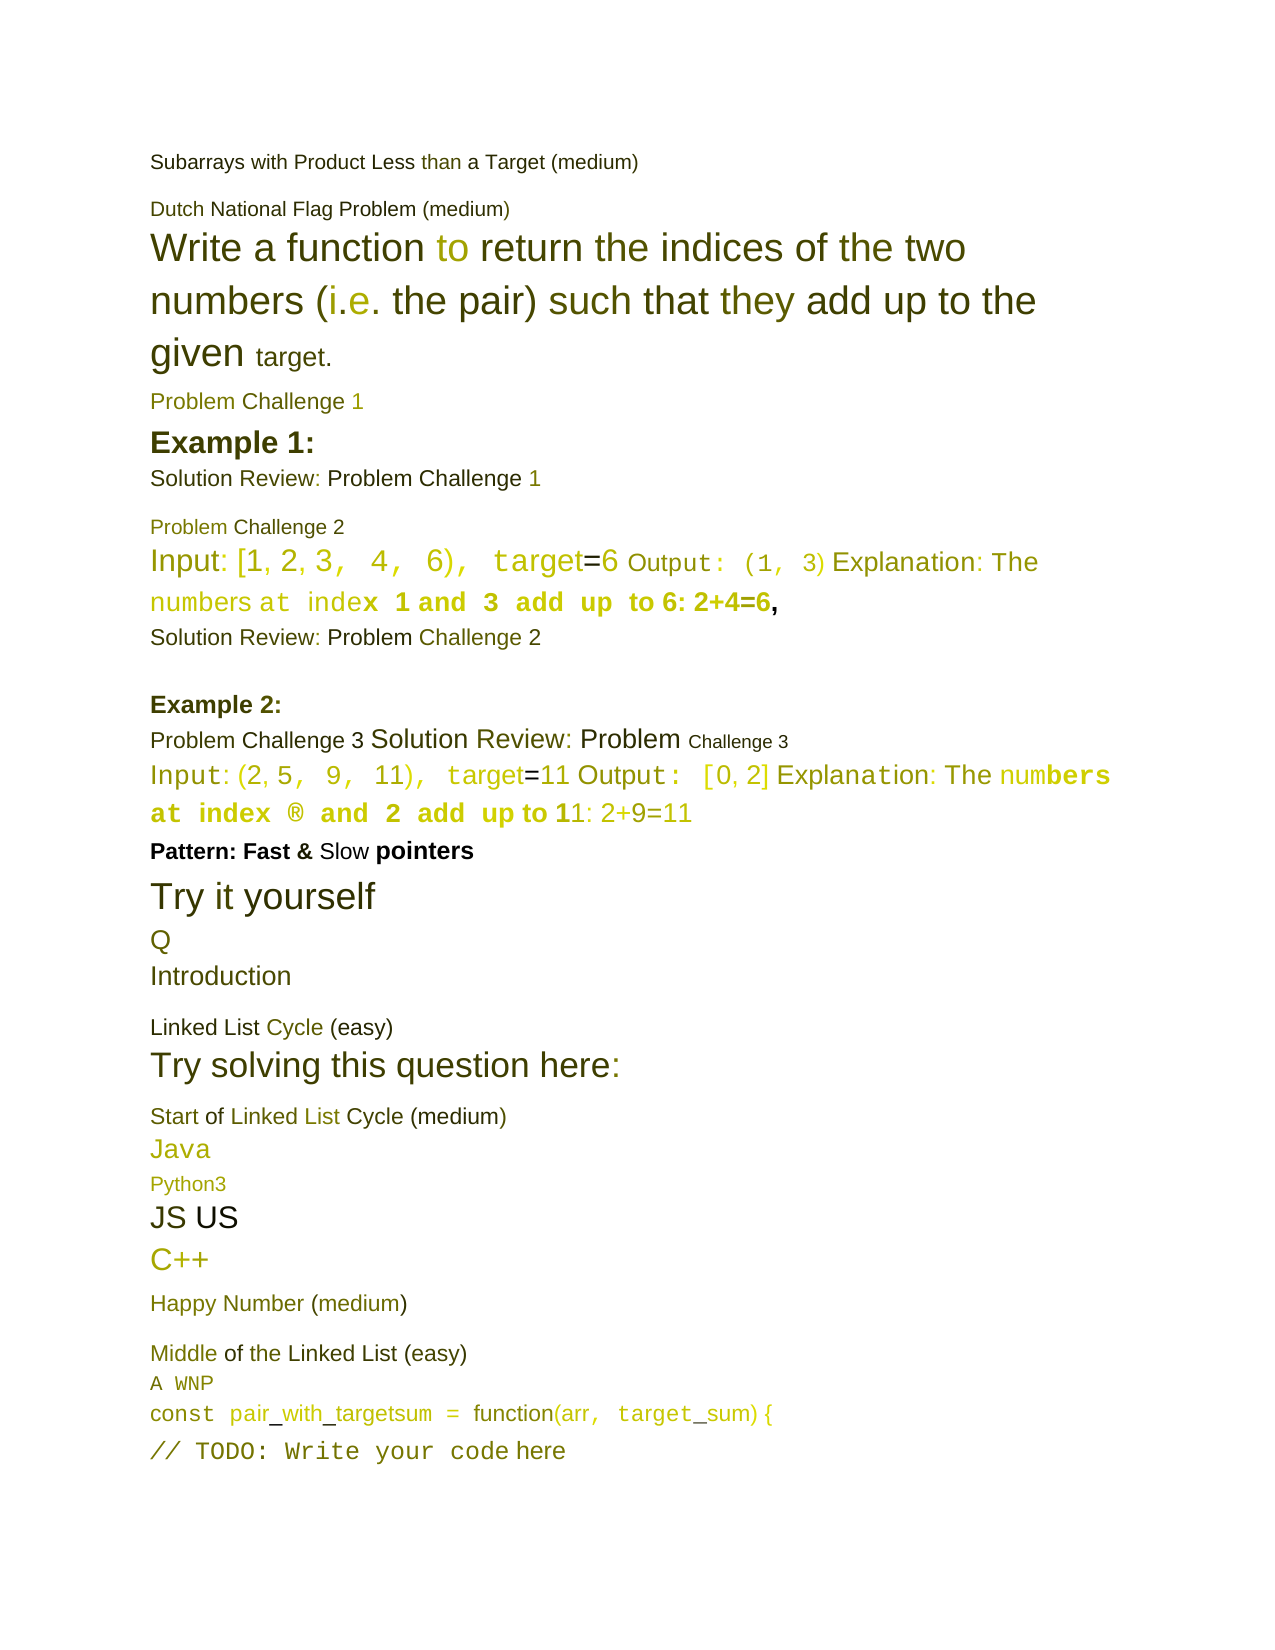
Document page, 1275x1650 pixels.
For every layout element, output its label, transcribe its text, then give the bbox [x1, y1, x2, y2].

text C++ [150, 1241, 1125, 1277]
text Q [150, 924, 1125, 955]
text Python3 [150, 1172, 1125, 1196]
text Try it yourself [150, 874, 1125, 917]
text Problem Challenge 1 [150, 388, 1125, 414]
text Start of Linked List Cycle (medium) [150, 1103, 1125, 1129]
text Pattern: Fast & Slow pointers [150, 836, 1125, 865]
text Java [150, 1133, 1125, 1167]
text const pair_with_targetsum = function(arr, target_sum) { [150, 1400, 1125, 1428]
text Input: [1, 2, 3, 4, 6), target=6 Output: (1, 3) Explanation: The numbers at index 1 and 3 add up to 6: 2+4=6, [150, 542, 1125, 619]
text Subarrays with Product Less than a Target (medium) [150, 150, 1125, 174]
text JS US [150, 1199, 1125, 1235]
text Middle of the Linked List (easy) [150, 1340, 1125, 1367]
text // TODO: Write your code here [150, 1436, 1125, 1467]
text Input: (2, 5, 9, 11), target=11 Output: [0, 2] Explanation: The numbers at index ® and 2 add up to 11: 2+9=11 [150, 759, 1125, 831]
text Problem Challenge 2 [150, 515, 1125, 539]
text Example 1: [150, 424, 1125, 460]
text Solution Review: Problem Challenge 2 [150, 624, 1125, 651]
text Solution Review: Problem Challenge 1 [150, 465, 1125, 491]
text Linked List Cycle (easy) [150, 1014, 1125, 1041]
text Write a function to return the indices of the two numbers (i.e. the pair) such that they add up to the given target. [150, 224, 1125, 375]
text A WNP [150, 1371, 1125, 1396]
text Introduction [150, 960, 1125, 991]
text Example 2: [150, 690, 1125, 719]
text Problem Challenge 3 Solution Review: Problem Challenge 3 [150, 723, 1125, 754]
text Happy Number (medium) [150, 1289, 1125, 1316]
text Try solving this question here: [150, 1044, 1125, 1085]
text Dutch National Flag Problem (medium) [150, 197, 1125, 221]
